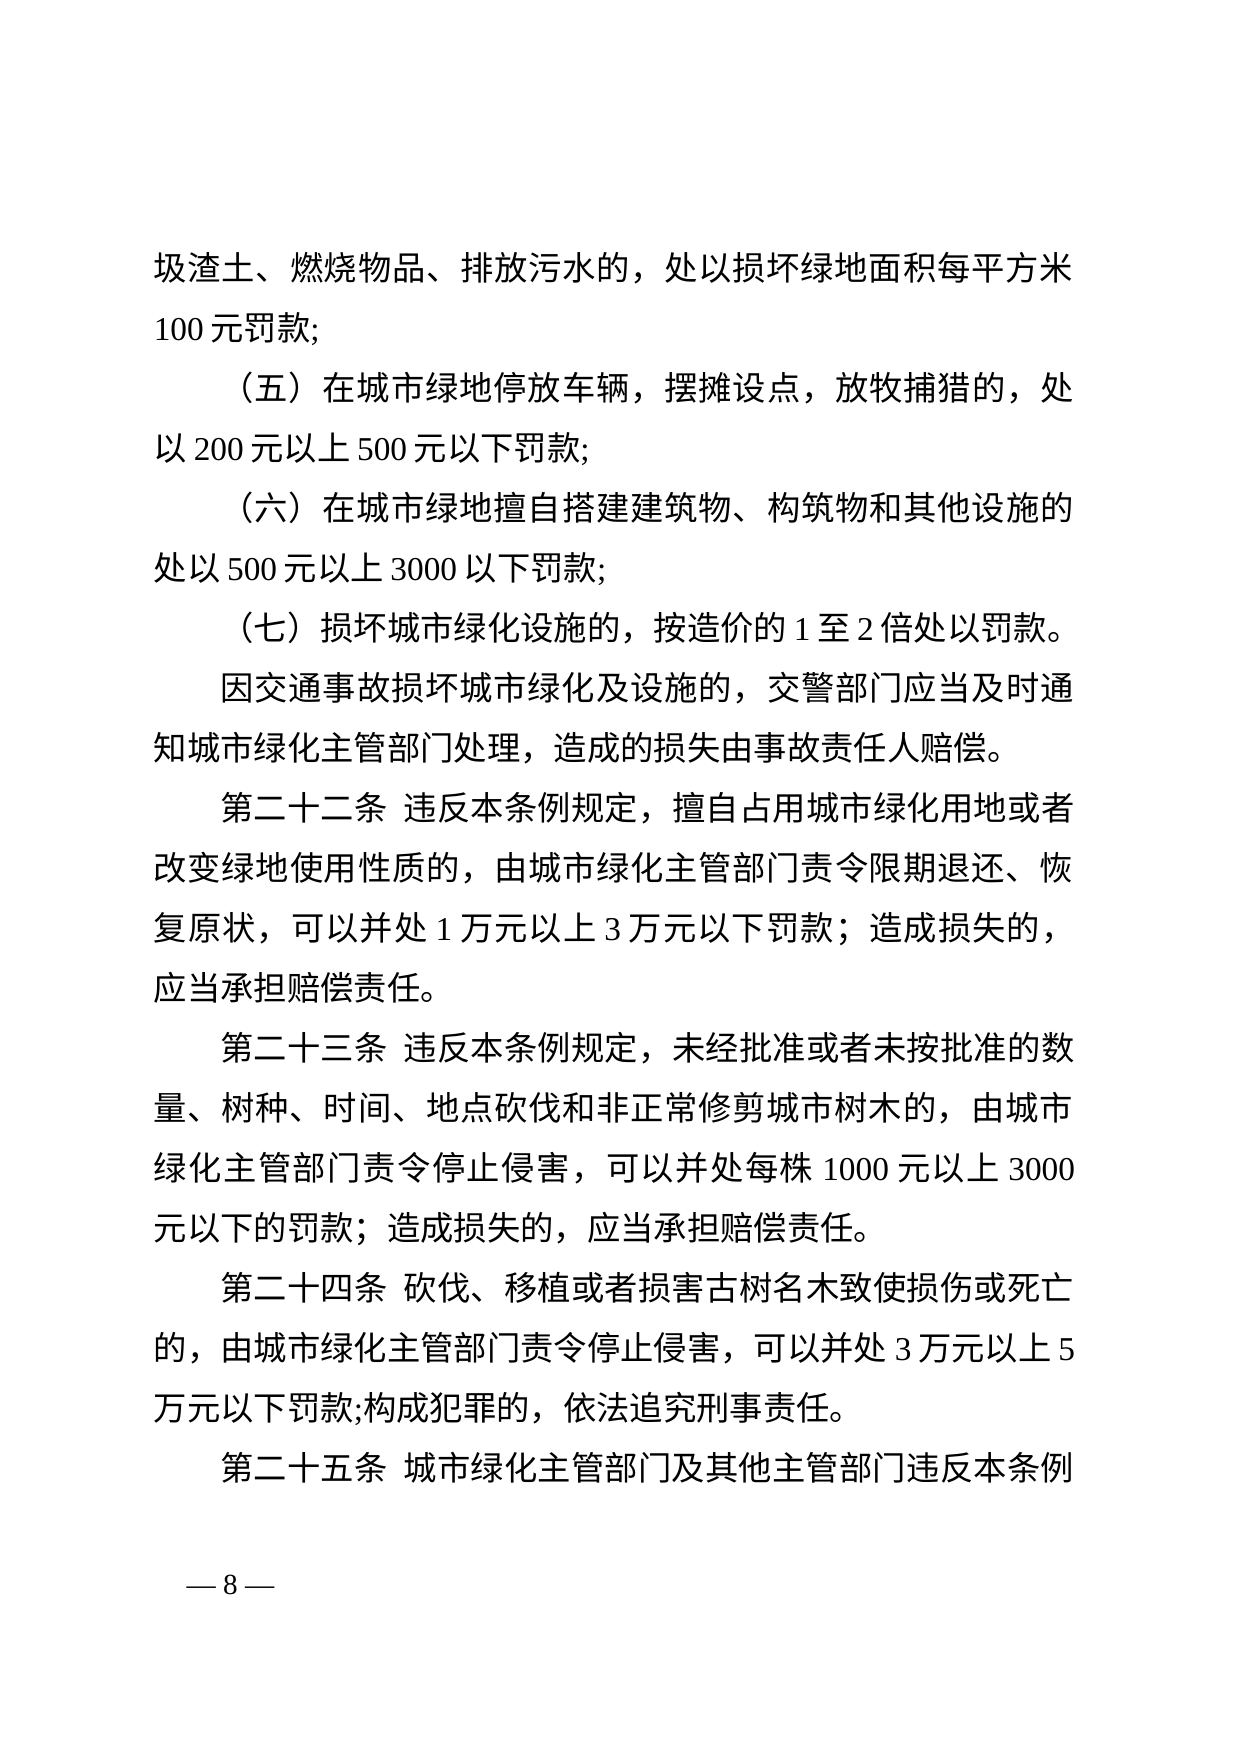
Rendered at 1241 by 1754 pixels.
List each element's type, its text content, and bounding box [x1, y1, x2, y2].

text 第二十四条 砍伐、移植或者损害古树名木致使损伤或死亡的，由城市绿化主管部门责令停止侵害，可以并处3万元以上5万元以下罚款;构成犯罪的，依法追究刑事责任。 [153, 1253, 1075, 1433]
text （七）损坏城市绿化设施的，按造价的1至2倍处以罚款。 [153, 593, 1075, 653]
text 因交通事故损坏城市绿化及设施的，交警部门应当及时通知城市绿化主管部门处理，造成的损失由事故责任人赔偿。 [153, 653, 1075, 773]
text 第二十三条 违反本条例规定，未经批准或者未按批准的数量、树种、时间、地点砍伐和非正常修剪城市树木的，由城市绿化主管部门责令停止侵害，可以并处每株1000元以上3000元以下的罚款；造成损失的，应当承担赔偿责任。 [153, 1013, 1075, 1253]
text （五）在城市绿地停放车辆，摆摊设点，放牧捕猎的，处以200元以上500元以下罚款; [153, 353, 1075, 473]
text （六）在城市绿地擅自搭建建筑物、构筑物和其他设施的，处以500元以上3000以下罚款; [153, 473, 1075, 593]
text 第二十五条 城市绿化主管部门及其他主管部门违反本条例规定，有下列行为之一的，依法对直接负责的主管人员和其他直接负责人给予行政处分；构成犯罪的，依法追究刑事责任： [153, 1433, 1075, 1493]
text （四）在绿地内堆放物料、挖坑取土、开垦种植、倾倒垃圾渣土、燃烧物品、排放污水的，处以损坏绿地面积每平方米100元罚款; [153, 233, 1075, 353]
text 第二十二条 违反本条例规定，擅自占用城市绿化用地或者改变绿地使用性质的，由城市绿化主管部门责令限期退还、恢复原状，可以并处1万元以上3万元以下罚款；造成损失的，应当承担赔偿责任。 [153, 773, 1075, 1013]
